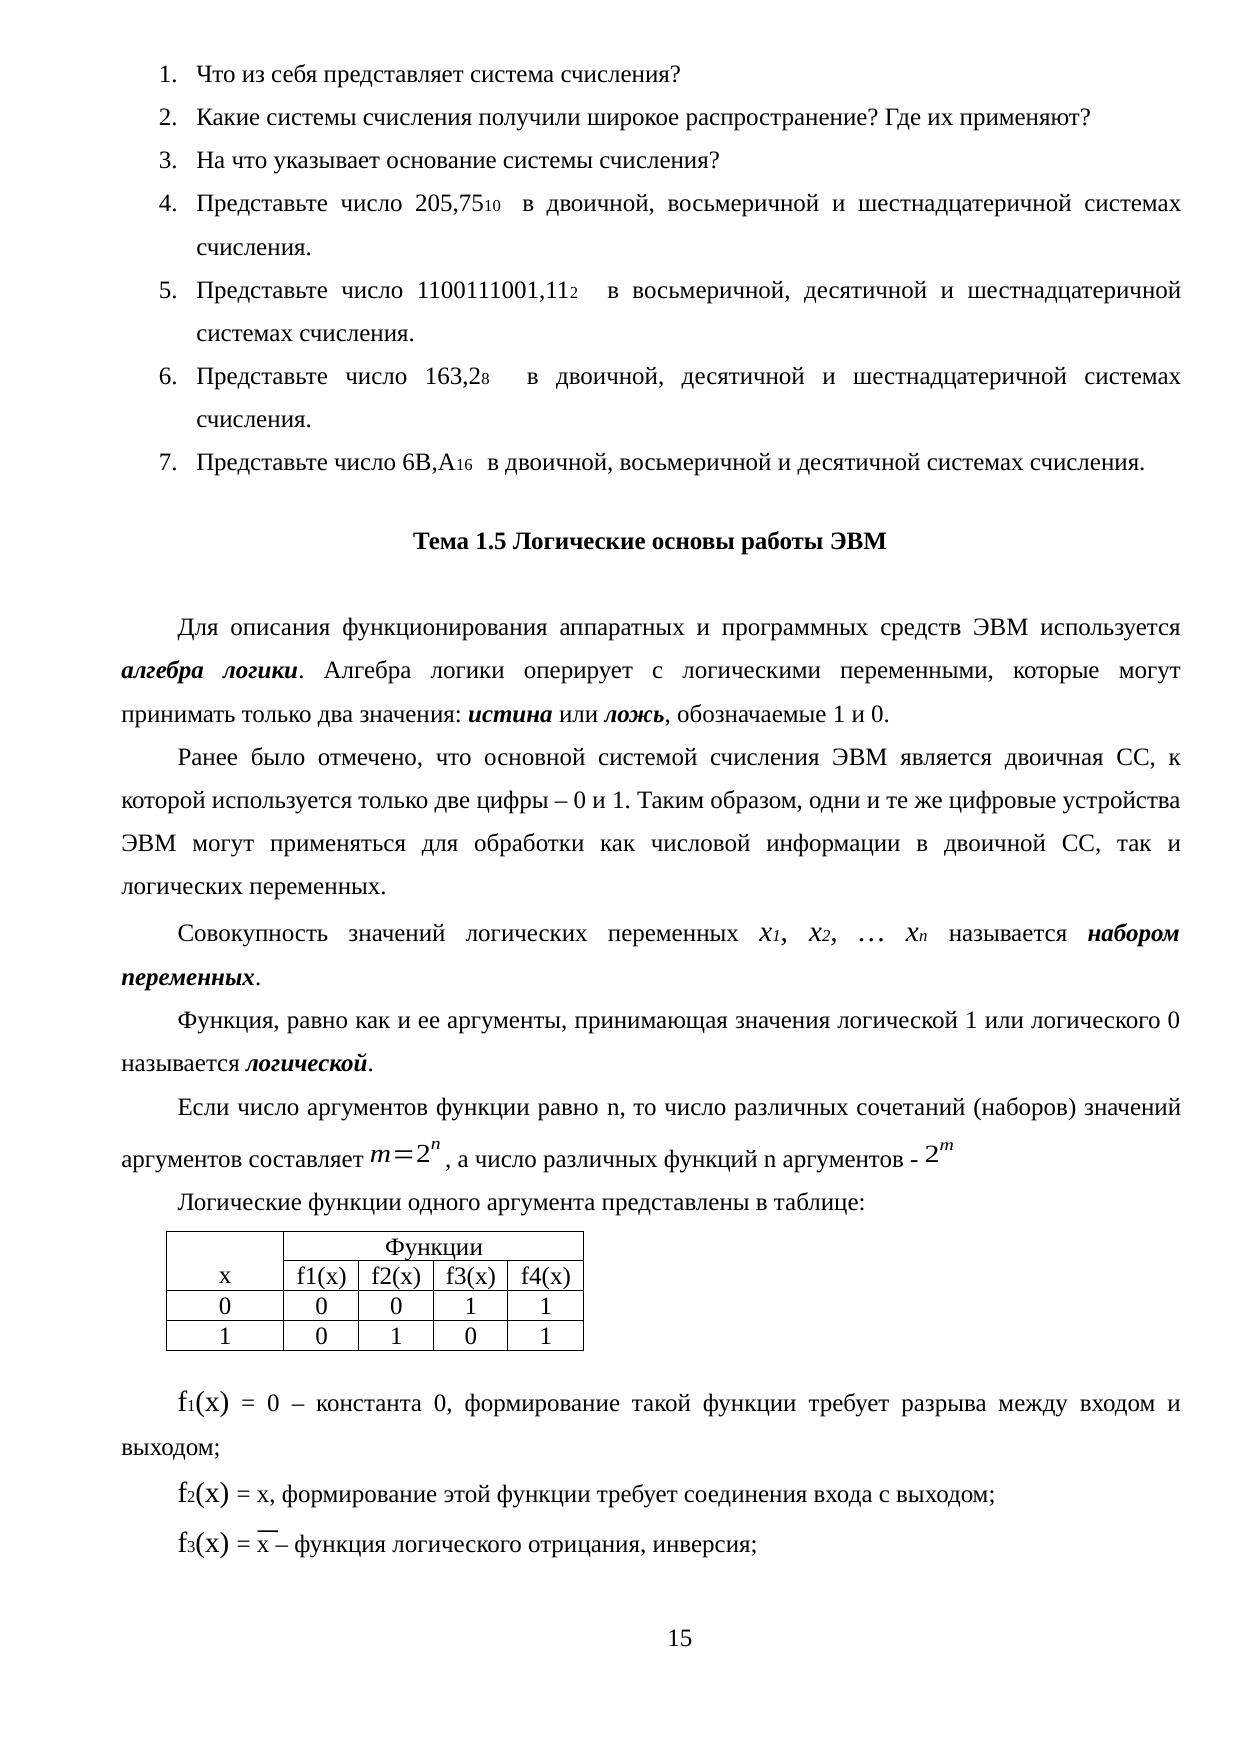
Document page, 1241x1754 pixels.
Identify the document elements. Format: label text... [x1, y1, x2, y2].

table_cell 0 [167, 1291, 283, 1320]
list На что указывает основание системы счисления? [158, 145, 1182, 174]
table_cell 1 [434, 1291, 507, 1320]
text Если число аргументов функции равно n, то число различных сочетаний (наборов) значений аргументов составляет , а число различных функций n аргументов - [121, 1092, 1182, 1173]
list Представьте число 1100111001,112 в восьмеричной, десятичной и шестнадцатеричной системах счисления. [158, 275, 1182, 347]
text Ранее было отмечено, что основной системой счисления ЭВМ является двоичная СС, к которой используется только две цифры – 0 и 1. Таким образом, одни и те же цифровые устройства ЭВМ могут применяться для обработки как числовой информации в двоичной СС, так и логических переменных. [121, 742, 1182, 900]
text Логические функции одного аргумента представлены в таблице: [121, 1187, 1182, 1216]
list Представьте число 163,28 в двоичной, десятичной и шестнадцатеричной системах счисления. [158, 361, 1182, 433]
table_header х [167, 1232, 283, 1290]
text Функция, равно как и ее аргументы, принимающая значения логической 1 или логического 0 называется логической. [121, 1005, 1182, 1077]
table_cell f3(х) [434, 1261, 507, 1290]
table_cell 1 [167, 1321, 283, 1350]
table_header Функции [284, 1232, 583, 1260]
table_cell 1 [508, 1321, 583, 1350]
text f2(х) = х, формирование этой функции требует соединения входа с выходом; [121, 1475, 1182, 1509]
table_cell f2(х) [359, 1261, 433, 1290]
list Что из себя представляет система счисления? [158, 59, 1182, 88]
list Представьте число 6В,А16 в двоичной, восьмеричной и десятичной системах счисления. [158, 447, 1182, 476]
table_cell f1(х) [284, 1261, 358, 1290]
table_cell 0 [284, 1291, 358, 1320]
text Для описания функционирования аппаратных и программных средств ЭВМ используется алгебра логики. Алгебра логики оперирует с логическими переменными, которые могут принимать только два значения: истина или ложь, обозначаемые 1 и 0. [121, 612, 1182, 727]
text Тема 1.5 Логические основы работы ЭВМ [118, 526, 1182, 555]
table_cell 0 [434, 1321, 507, 1350]
text f1(х) = 0 – константа 0, формирование такой функции требует разрыва между входом и выходом; [121, 1384, 1182, 1461]
text Совокупность значений логических переменных х1, х2, … хn называется набором переменных. [121, 914, 1182, 991]
table_cell f4(х) [508, 1261, 583, 1290]
table_cell 0 [359, 1291, 433, 1320]
list Какие системы счисления получили широкое распространение? Где их применяют? [158, 102, 1182, 131]
list Представьте число 205,7510 в двоичной, восьмеричной и шестнадцатеричной системах счисления. [158, 188, 1182, 260]
text f3(х) = х – функция логического отрицания, инверсия; [121, 1526, 1182, 1559]
table_cell 0 [284, 1321, 358, 1350]
table_cell 1 [359, 1321, 433, 1350]
table_cell 1 [508, 1291, 583, 1320]
